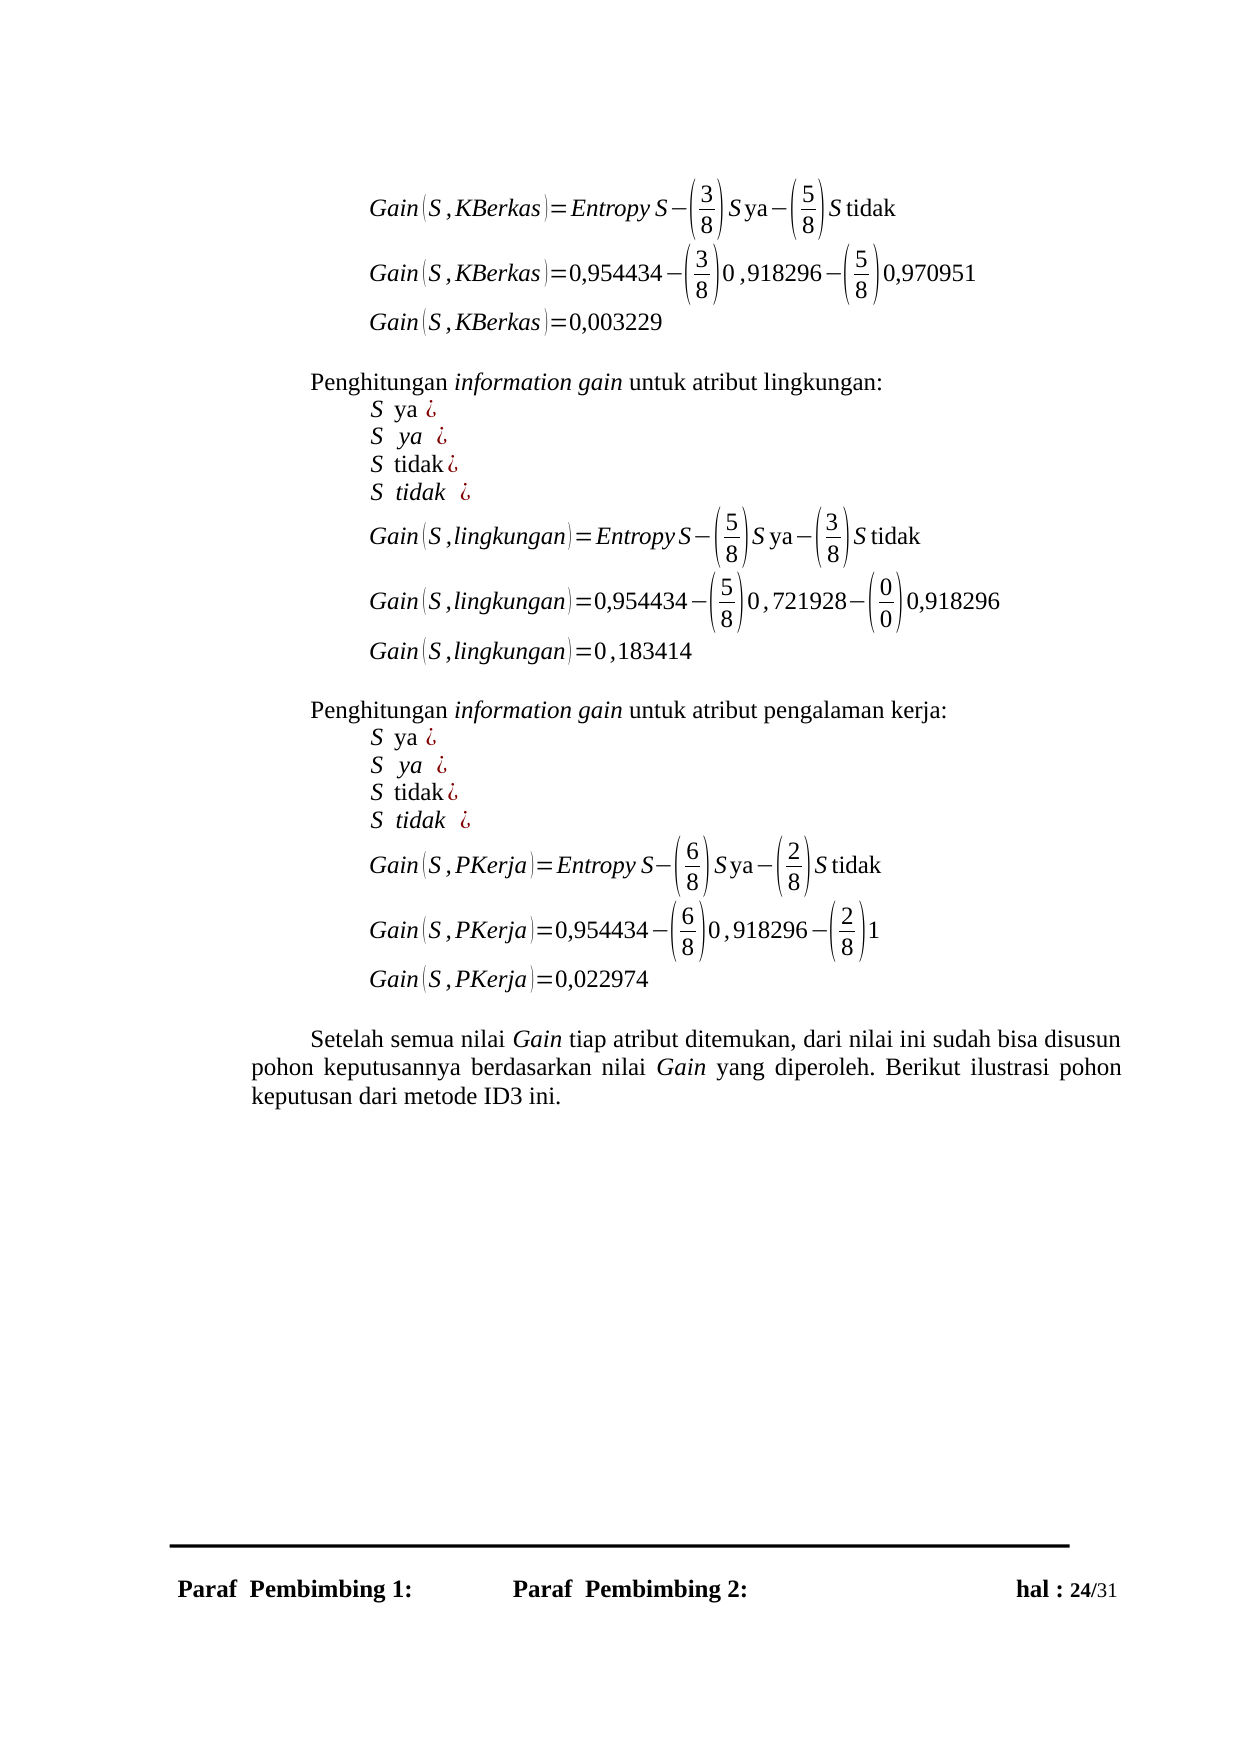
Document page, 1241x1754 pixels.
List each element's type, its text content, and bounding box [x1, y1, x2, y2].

list Penghitungan information gain untuk atribut lingkungan: [251, 367, 1122, 395]
list Penghitungan information gain untuk atribut pengalaman kerja: [251, 695, 1122, 724]
list Setelah semua nilai Gain tiap atribut ditemukan, dari nilai ini sudah bisa disusun pohon keputusannya berdasarkan nilai Gain yang diperoleh. Berikut ilustrasi pohon keputusan dari metode ID3 ini. [251, 1024, 1122, 1110]
